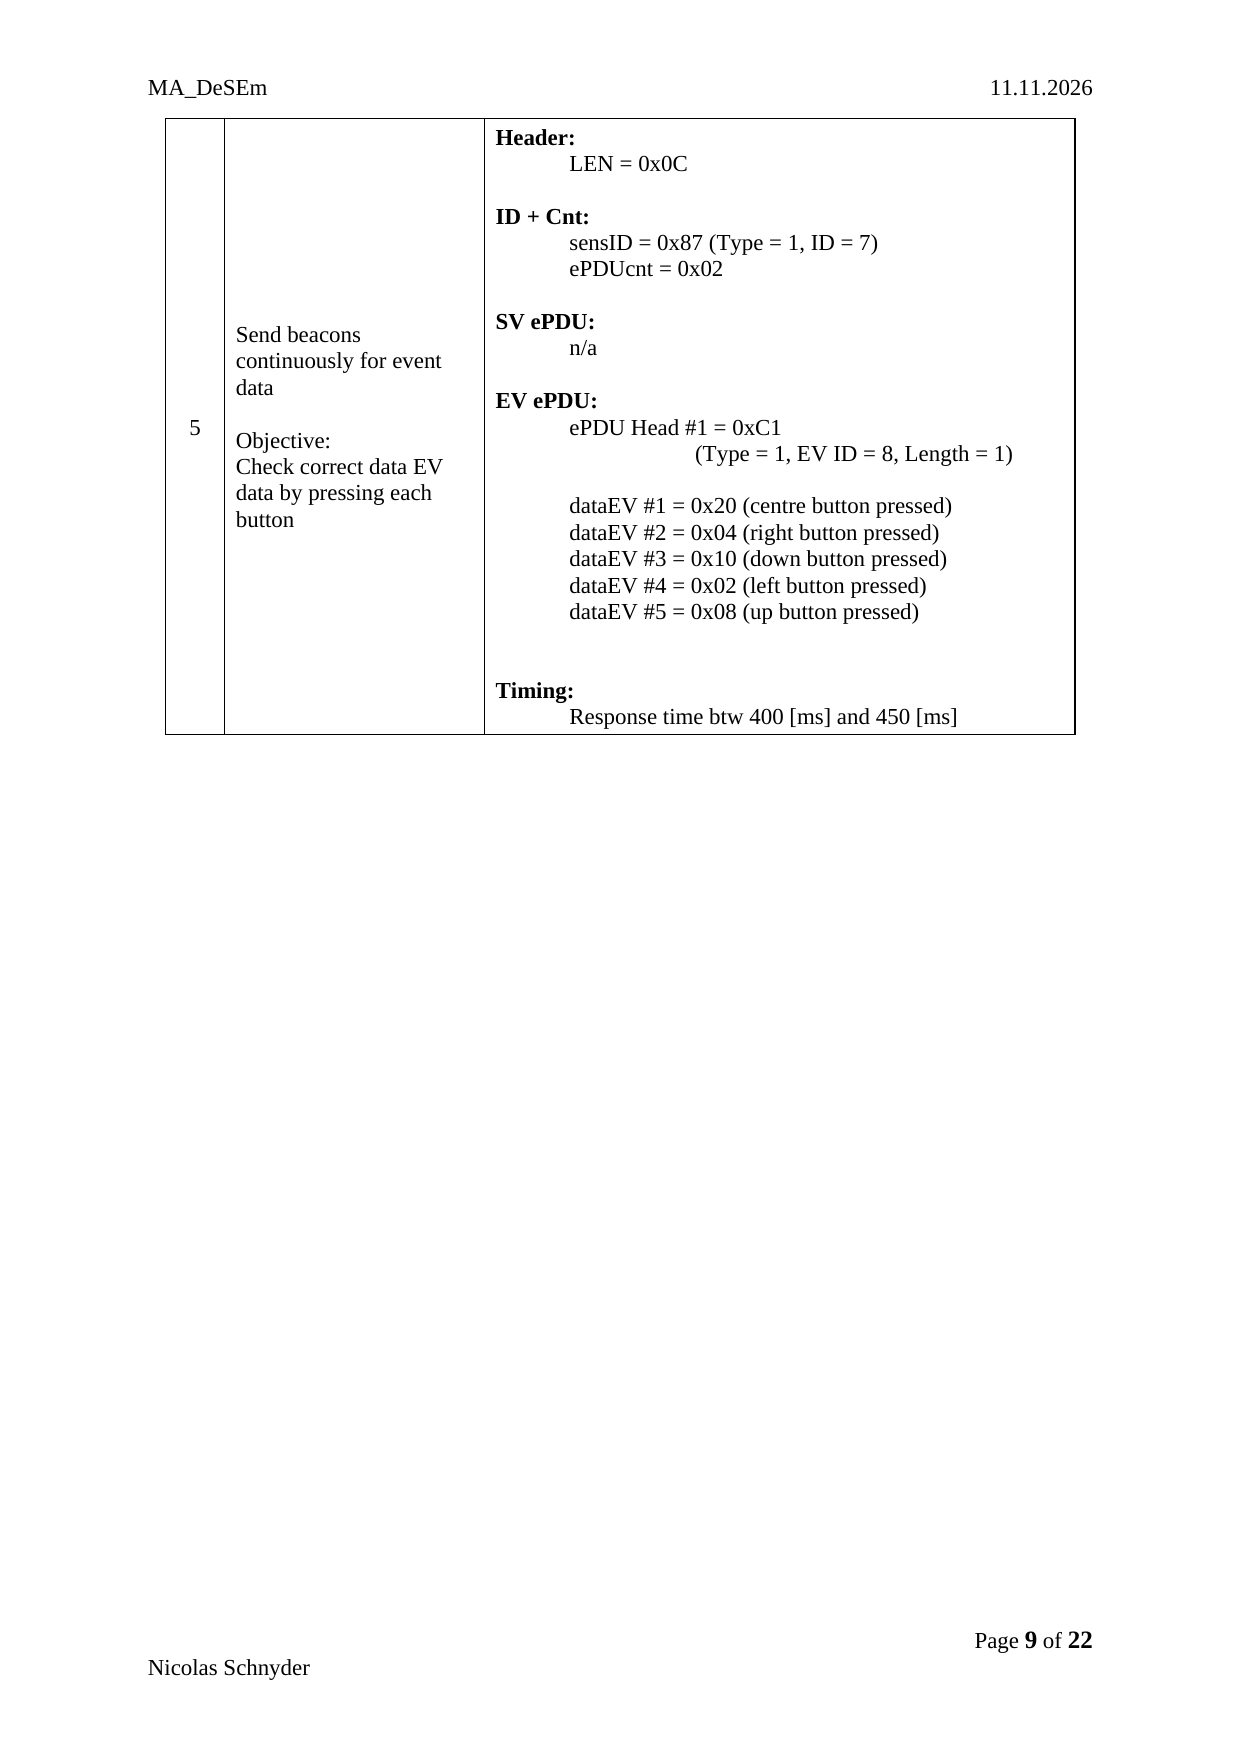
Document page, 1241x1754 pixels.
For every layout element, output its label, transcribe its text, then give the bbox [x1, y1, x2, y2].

table_cell Header: LEN = 0x0C ID + Cnt: sensID = 0x87 (Type = 1, ID = 7) ePDUcnt = 0x02 SV ePDU: n/a EV ePDU: ePDU Head #1 = 0xC1 (Type = 1, EV ID = 8, Length = 1) dataEV #1 = 0x20 (centre button pressed) dataEV #2 = 0x04 (right button pressed) dataEV #3 = 0x10 (down button pressed) dataEV #4 = 0x02 (left button pressed) dataEV #5 = 0x08 (up button pressed) Timing: Response time btw 400 [ms] and 450 [ms] [485, 119, 1074, 734]
table_cell Send beacons continuously for event data Objective: Check correct data EV data by pressing each button [225, 119, 484, 734]
table_cell 5 [166, 119, 224, 734]
